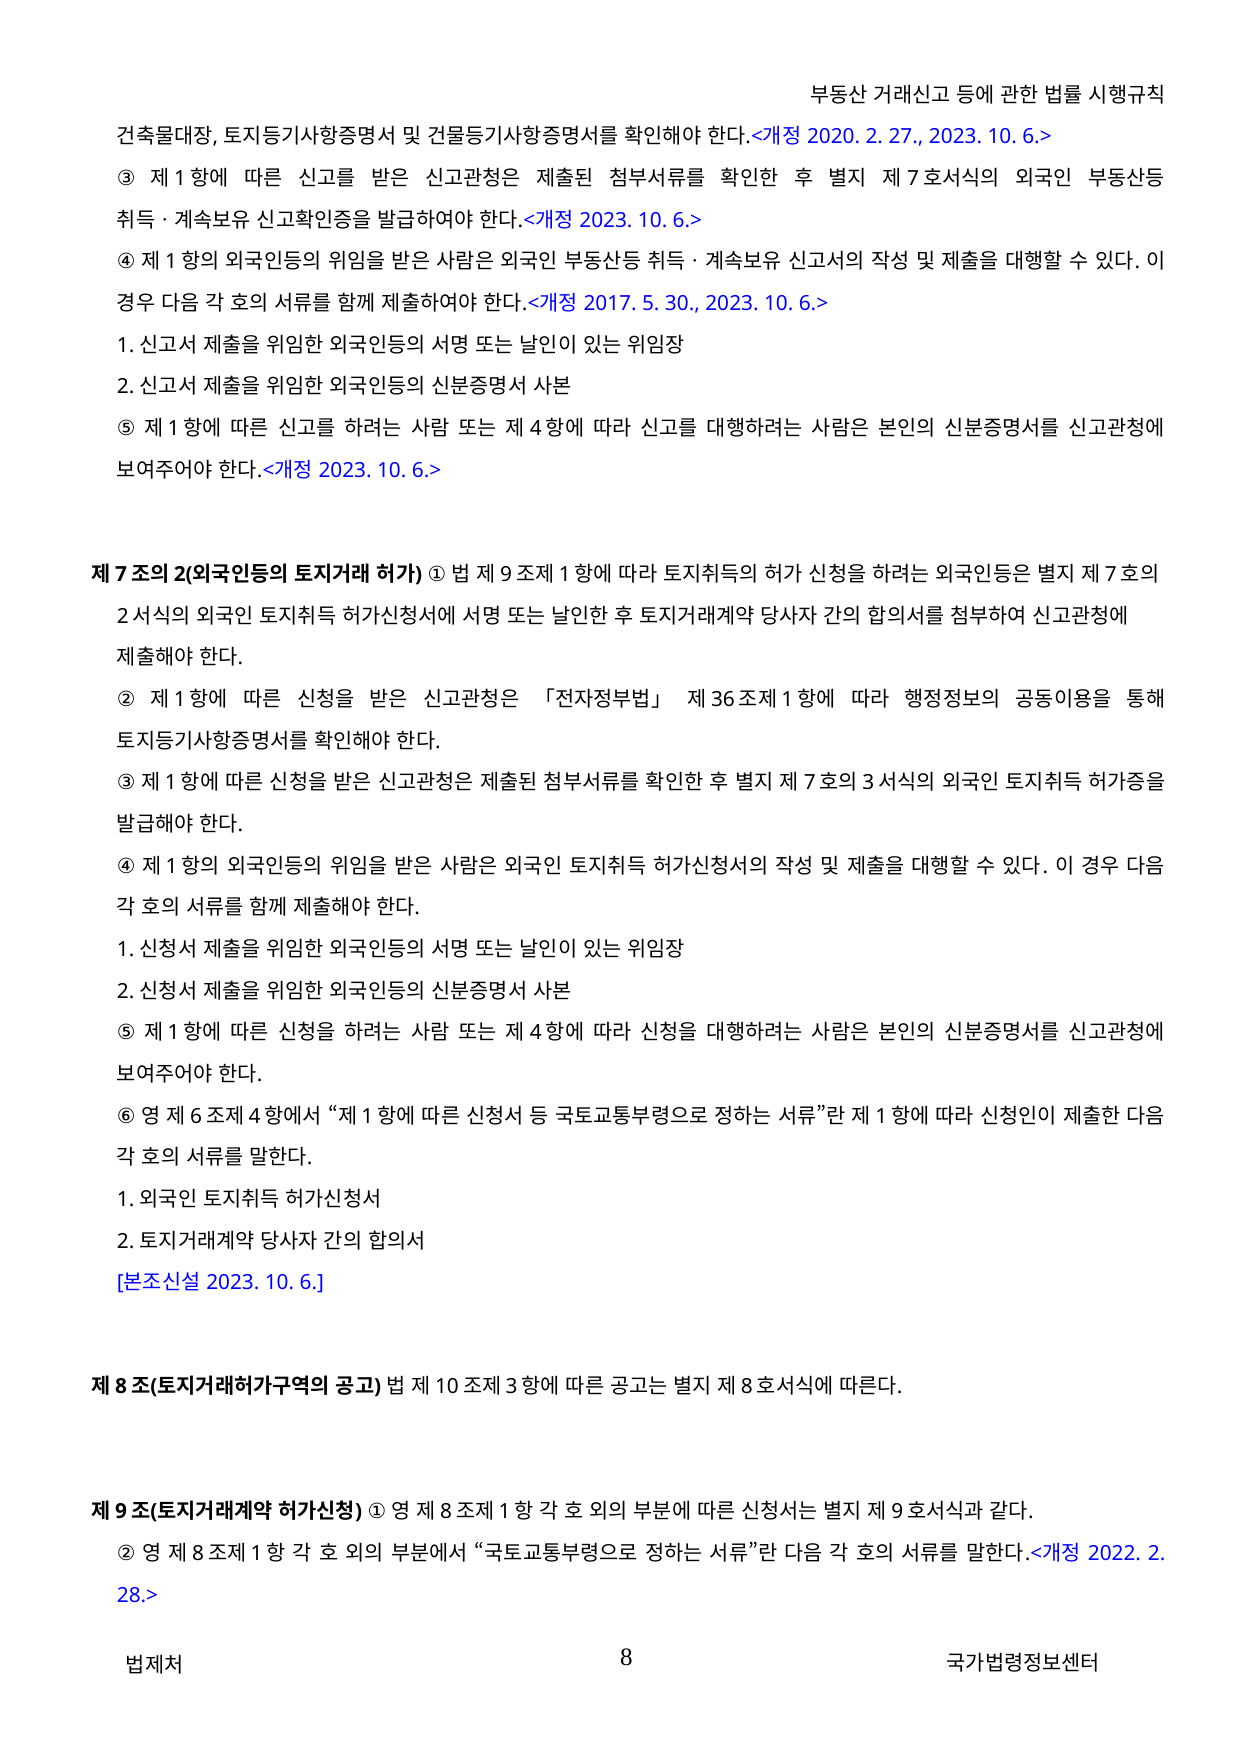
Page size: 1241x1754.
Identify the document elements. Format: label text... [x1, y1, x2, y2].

text 1. 외국인 토지취득 허가신청서 [117, 1171, 1165, 1212]
text ⑥ 영 제6조제4항에서 “제1항에 따른 신청서 등 국토교통부령으로 정하는 서류”란 제1항에 따라 신청인이 제출한 다음 각 호의 서류를 말한다. [117, 1087, 1165, 1171]
text 제8조(토지거래허가구역의 공고) 법 제10조제3항에 따른 공고는 별지 제8호서식에 따른다. [92, 1358, 1165, 1400]
text 제7조의2(외국인등의 토지거래 허가) ① 법 제9조제1항에 따라 토지취득의 허가 신청을 하려는 외국인등은 별지 제7호의2서식의 외국인 토지취득 허가신청서에 서명 또는 날인한 후 토지거래계약 당사자 간의 합의서를 첨부하여 신고관청에 제출해야 한다. [92, 546, 1165, 671]
text ⑤ 제1항에 따른 신고를 하려는 사람 또는 제4항에 따라 신고를 대행하려는 사람은 본인의 신분증명서를 신고관청에 보여주어야 한다.<개정 2023. 10. 6.> [117, 400, 1165, 483]
text 2. 신고서 제출을 위임한 외국인등의 신분증명서 사본 [117, 358, 1165, 400]
text ⑤ 제1항에 따른 신청을 하려는 사람 또는 제4항에 따라 신청을 대행하려는 사람은 본인의 신분증명서를 신고관청에 보여주어야 한다. [117, 1004, 1165, 1087]
text ② 영 제8조제1항 각 호 외의 부분에서 “국토교통부령으로 정하는 서류”란 다음 각 호의 서류를 말한다.<개정 2022. 2. 28.> [117, 1525, 1165, 1608]
text 1. 신고서 제출을 위임한 외국인등의 서명 또는 날인이 있는 위임장 [117, 317, 1165, 358]
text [117, 108, 1165, 150]
text ③ 제1항에 따른 신고를 받은 신고관청은 제출된 첨부서류를 확인한 후 별지 제7호서식의 외국인 부동산등 취득ㆍ계속보유 신고확인증을 발급하여야 한다.<개정 2023. 10. 6.> [117, 150, 1165, 233]
text ④ 제1항의 외국인등의 위임을 받은 사람은 외국인 토지취득 허가신청서의 작성 및 제출을 대행할 수 있다. 이 경우 다음 각 호의 서류를 함께 제출해야 한다. [117, 837, 1165, 921]
text ② 제1항에 따른 신청을 받은 신고관청은 「전자정부법」 제36조제1항에 따라 행정정보의 공동이용을 통해 토지등기사항증명서를 확인해야 한다. [117, 671, 1165, 754]
text ④ 제1항의 외국인등의 위임을 받은 사람은 외국인 부동산등 취득ㆍ계속보유 신고서의 작성 및 제출을 대행할 수 있다. 이 경우 다음 각 호의 서류를 함께 제출하여야 한다.<개정 2017. 5. 30., 2023. 10. 6.> [117, 233, 1165, 317]
text 제9조(토지거래계약 허가신청) ① 영 제8조제1항 각 호 외의 부분에 따른 신청서는 별지 제9호서식과 같다. [92, 1483, 1165, 1525]
text 1. 신청서 제출을 위임한 외국인등의 서명 또는 날인이 있는 위임장 [117, 921, 1165, 962]
text 2. 토지거래계약 당사자 간의 합의서 [117, 1212, 1165, 1254]
text 2. 신청서 제출을 위임한 외국인등의 신분증명서 사본 [117, 962, 1165, 1004]
text ③ 제1항에 따른 신청을 받은 신고관청은 제출된 첨부서류를 확인한 후 별지 제7호의3서식의 외국인 토지취득 허가증을 발급해야 한다. [117, 754, 1165, 837]
text [본조신설 2023. 10. 6.] [117, 1254, 1165, 1296]
